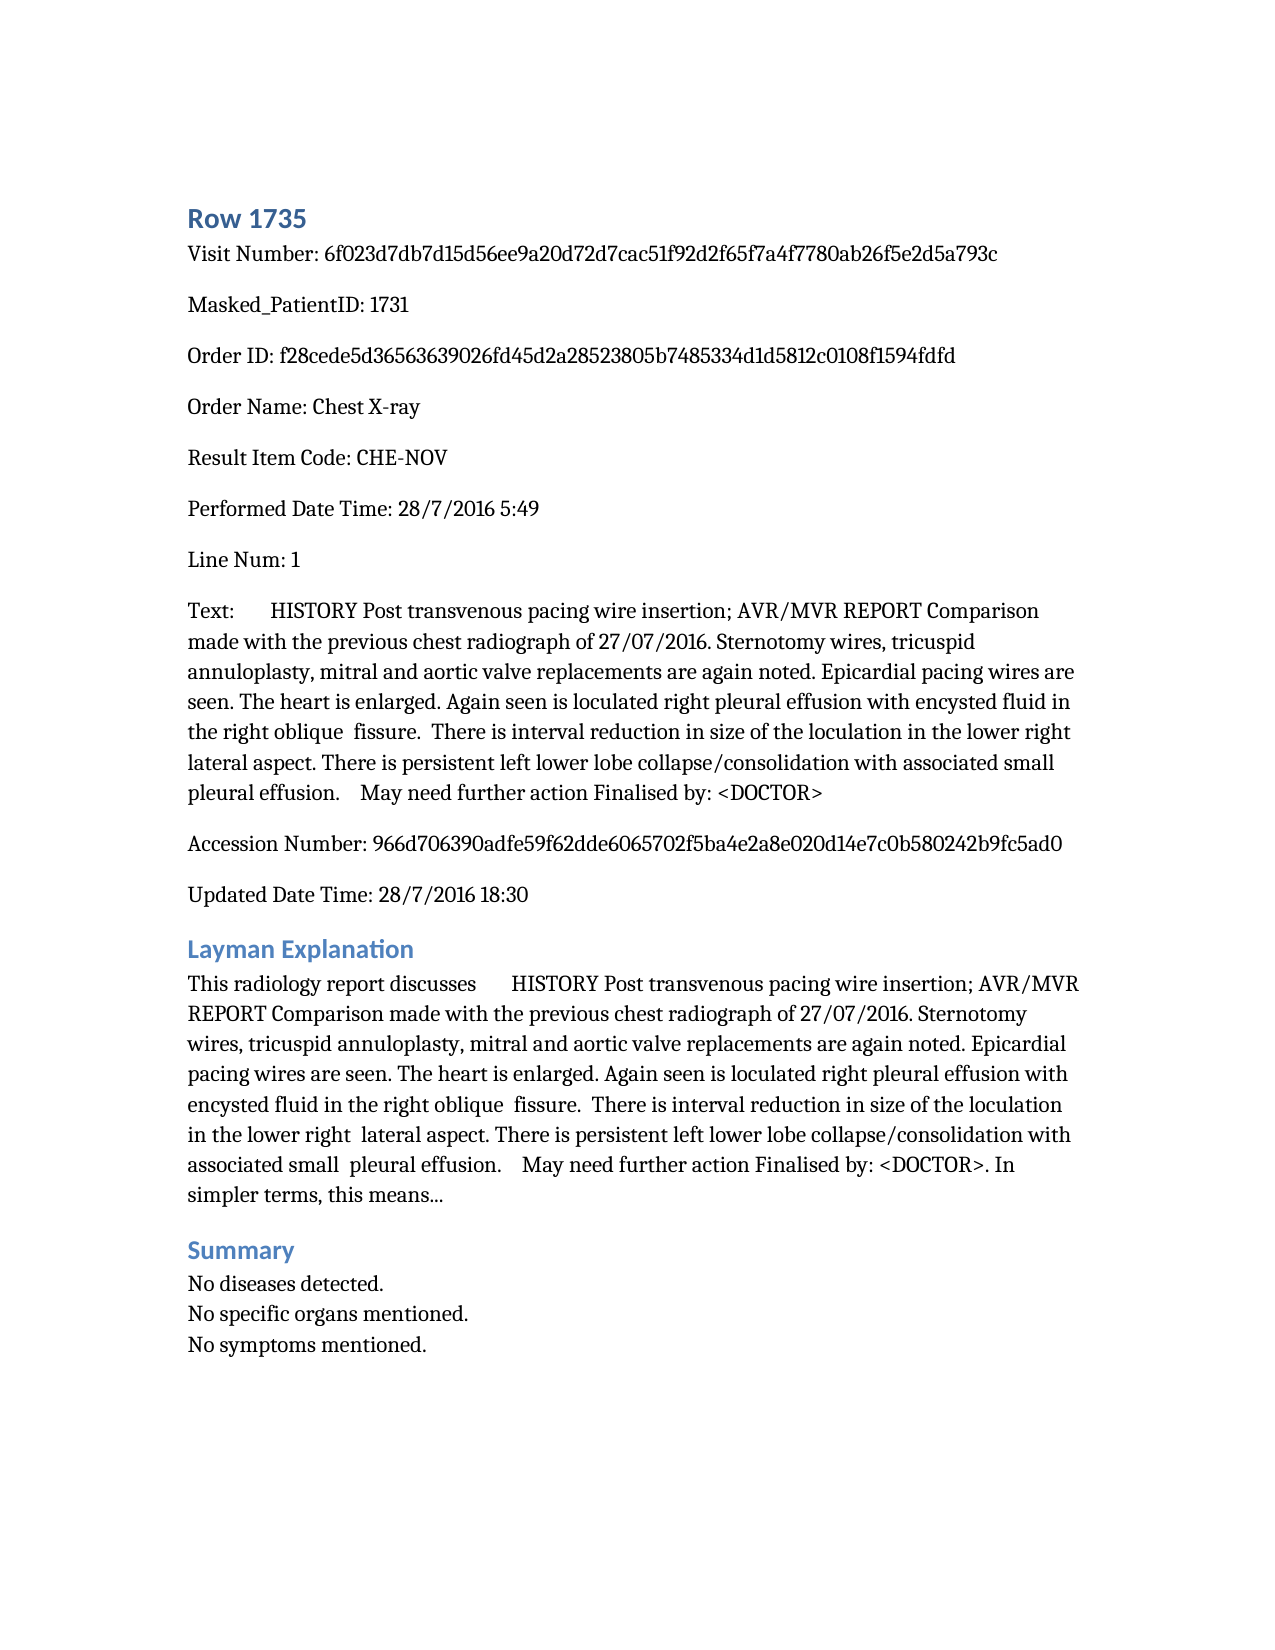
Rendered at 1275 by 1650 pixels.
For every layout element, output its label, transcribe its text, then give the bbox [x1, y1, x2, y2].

text Accession Number: 966d706390adfe59f62dde6065702f5ba4e2a8e020d14e7c0b580242b9fc5ad0 [187, 831, 1087, 857]
subtitle Layman Explanation [187, 933, 1087, 966]
text No diseases detected. No specific organs mentioned. No symptoms mentioned. [187, 1271, 1087, 1358]
subtitle Row 1735 [187, 200, 1087, 236]
text Result Item Code: CHE-NOV [187, 445, 1087, 471]
text Order Name: Chest X-ray [187, 394, 1087, 420]
text Text: HISTORY Post transvenous pacing wire insertion; AVR/MVR REPORT Comparison made with the previous chest radiograph of 27/07/2016. Sternotomy wires, tricuspid annuloplasty, mitral and aortic valve replacements are again noted. Epicardial pacing wires are seen. The heart is enlarged. Again seen is loculated right pleural effusion with encysted fluid in the right oblique fissure. There is interval reduction in size of the loculation in the lower right lateral aspect. There is persistent left lower lobe collapse/consolidation with associated small pleural effusion. May need further action Finalised by: <DOCTOR> [187, 598, 1087, 806]
text Updated Date Time: 28/7/2016 18:30 [187, 882, 1087, 908]
text Masked_PatientID: 1731 [187, 292, 1087, 318]
text Performed Date Time: 28/7/2016 5:49 [187, 496, 1087, 522]
text This radiology report discusses HISTORY Post transvenous pacing wire insertion; AVR/MVR REPORT Comparison made with the previous chest radiograph of 27/07/2016. Sternotomy wires, tricuspid annuloplasty, mitral and aortic valve replacements are again noted. Epicardial pacing wires are seen. The heart is enlarged. Again seen is loculated right pleural effusion with encysted fluid in the right oblique fissure. There is interval reduction in size of the loculation in the lower right lateral aspect. There is persistent left lower lobe collapse/consolidation with associated small pleural effusion. May need further action Finalised by: <DOCTOR>. In simpler terms, this means... [187, 971, 1087, 1208]
text Visit Number: 6f023d7db7d15d56ee9a20d72d7cac51f92d2f65f7a4f7780ab26f5e2d5a793c [187, 241, 1087, 267]
text Order ID: f28cede5d36563639026fd45d2a28523805b7485334d1d5812c0108f1594fdfd [187, 343, 1087, 369]
text Line Num: 1 [187, 547, 1087, 573]
subtitle Summary [187, 1233, 1087, 1266]
